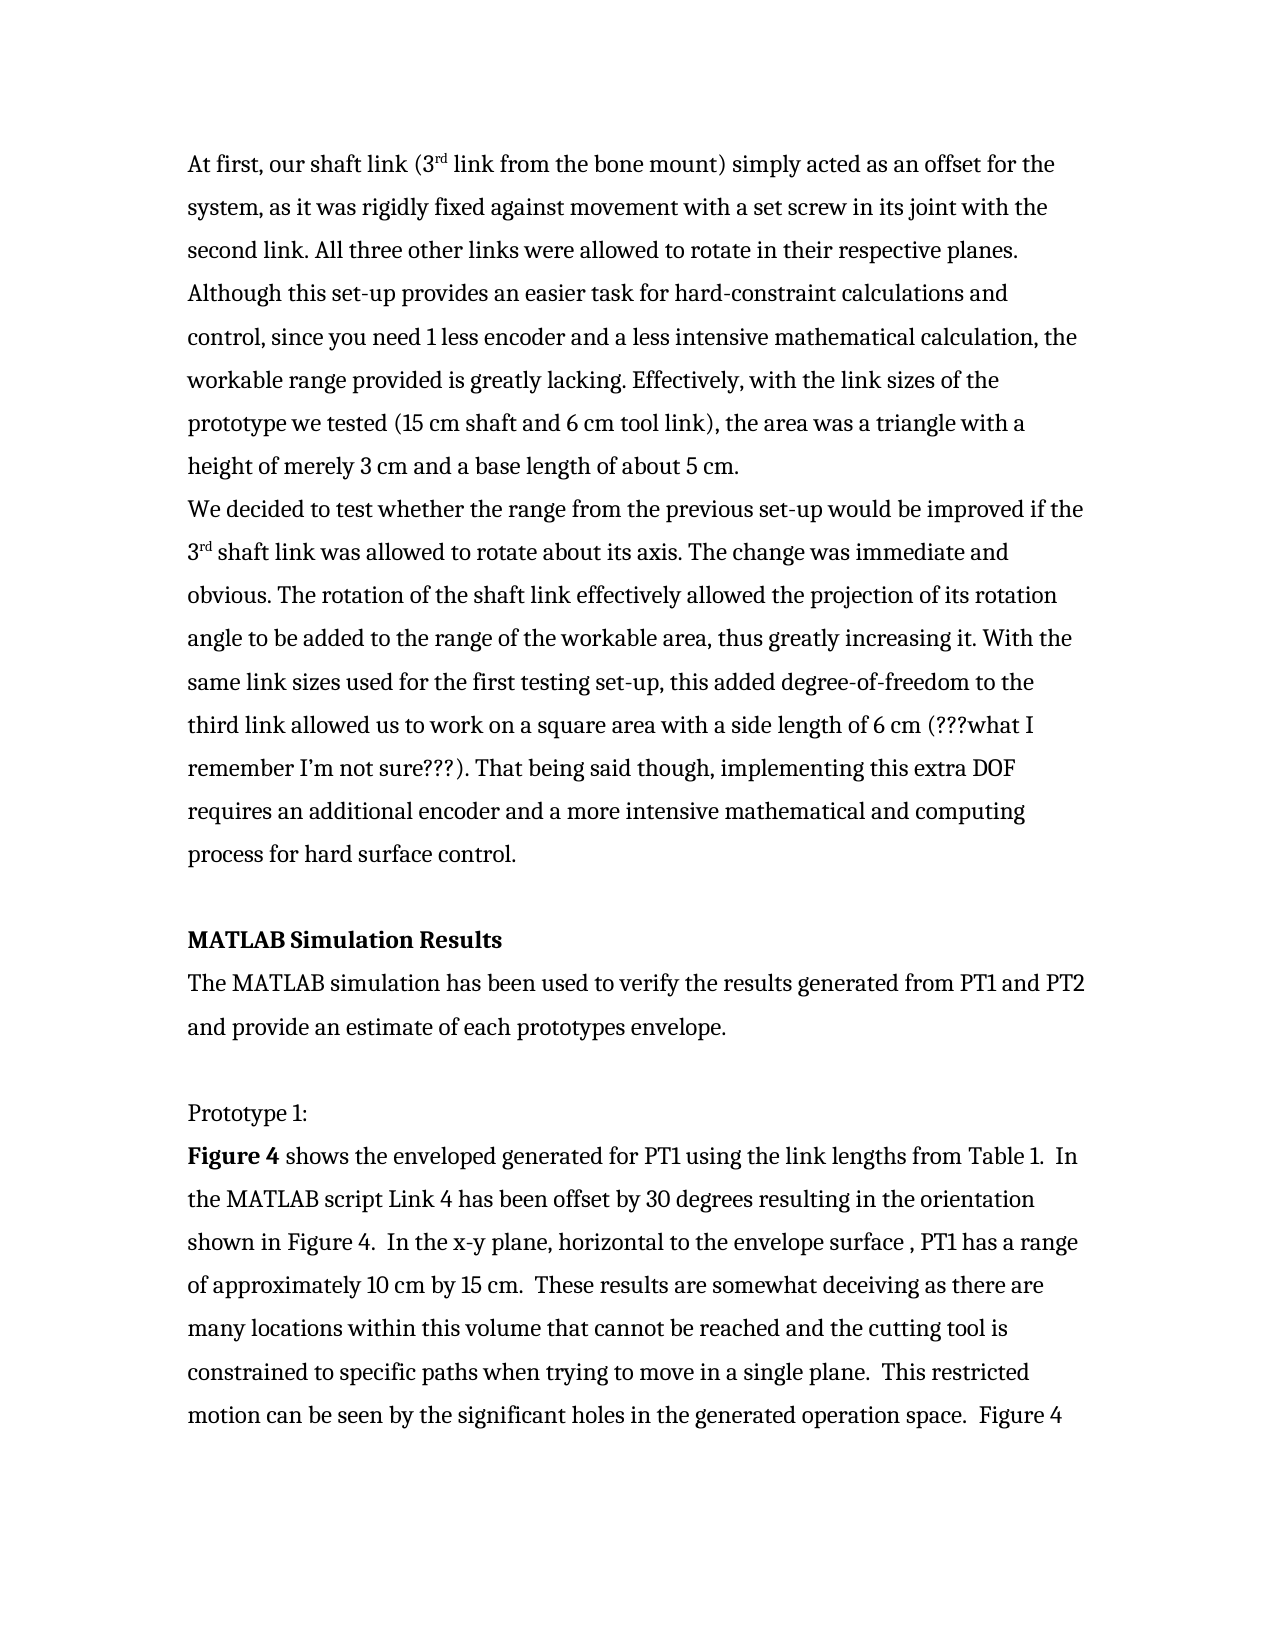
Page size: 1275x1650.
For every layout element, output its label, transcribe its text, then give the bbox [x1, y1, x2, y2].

text MATLAB Simulation Results [187, 926, 1087, 955]
text The MATLAB simulation has been used to verify the results generated from PT1 and PT2 and provide an estimate of each prototypes envelope. [187, 969, 1087, 1041]
text Prototype 1: [187, 1099, 1087, 1127]
text At first, our shaft link (3rd link from the bone mount) simply acted as an offset for the system, as it was rigidly fixed against movement with a set screw in its joint with the second link. All three other links were allowed to rotate in their respective planes. Although this set-up provides an easier task for hard-constraint calculations and control, since you need 1 less encoder and a less intensive mathematical calculation, the workable range provided is greatly lacking. Effectively, with the link sizes of the prototype we tested (15 cm shaft and 6 cm tool link), the area was a triangle with a height of merely 3 cm and a base length of about 5 cm. [187, 150, 1087, 481]
text We decided to test whether the range from the previous set-up would be improved if the 3rd shaft link was allowed to rotate about its axis. The change was immediate and obvious. The rotation of the shaft link effectively allowed the projection of its rotation angle to be added to the range of the workable area, thus greatly increasing it. With the same link sizes used for the first testing set-up, this added degree-of-freedom to the third link allowed us to work on a square area with a side length of 6 cm (???what I remember I’m not sure???). That being said though, implementing this extra DOF requires an additional encoder and a more intensive mathematical and computing process for hard surface control. [187, 495, 1087, 869]
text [187, 1142, 1087, 1429]
